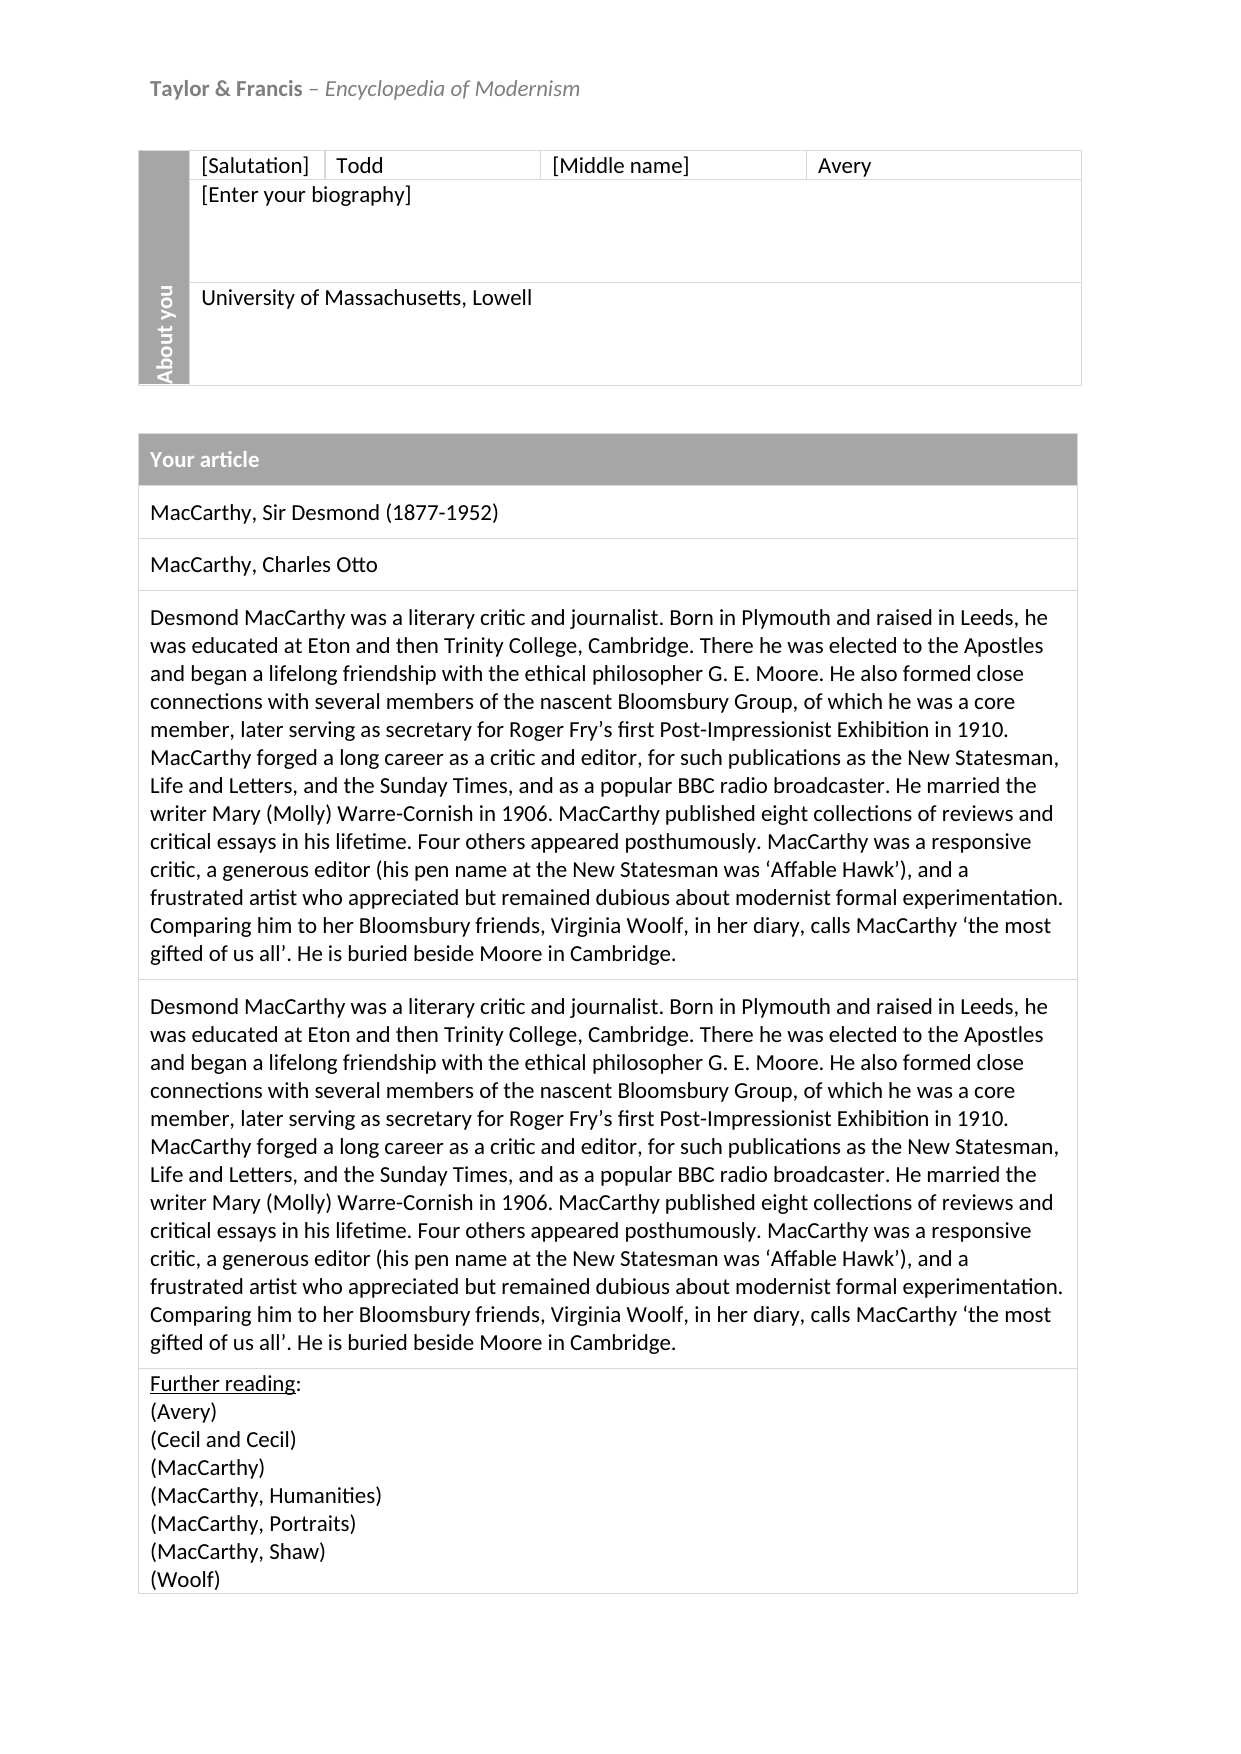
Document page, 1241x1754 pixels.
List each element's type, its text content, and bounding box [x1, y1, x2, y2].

table_header Your article [139, 434, 1077, 485]
table_cell Further reading: [139, 1369, 1077, 1593]
table_header About you [139, 151, 189, 384]
